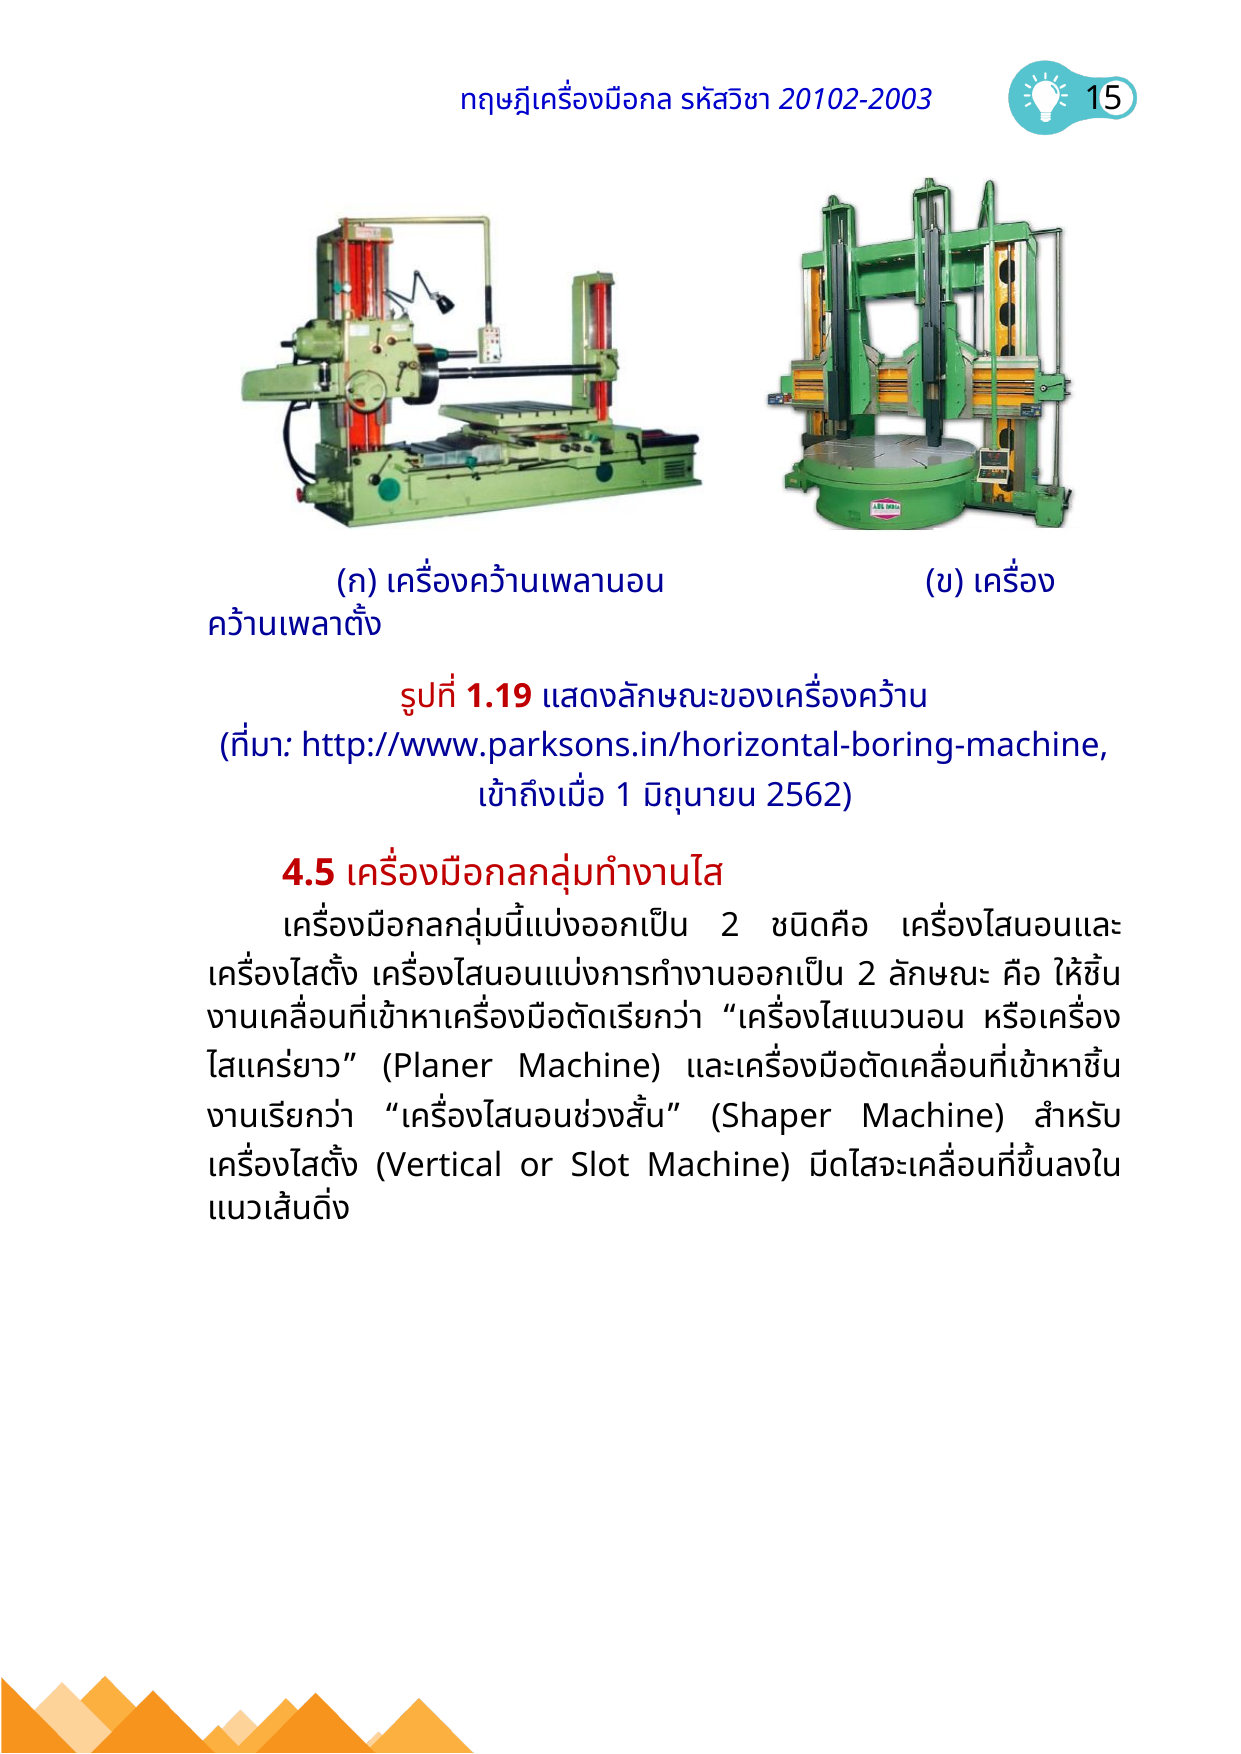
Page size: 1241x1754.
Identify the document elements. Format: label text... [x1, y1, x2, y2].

text (ก) เครื่องคว้านเพลานอน (ข) เครื่องคว้านเพลาตั้ง [207, 557, 1122, 649]
picture [371, 5, 1239, 146]
text 4.5 เครื่องมือกลกลุ่มทำงานไส [207, 845, 1122, 900]
text เครื่องมือกลกลุ่มนี้แบ่งออกเป็น 2 ชนิดคือ เครื่องไสนอนและเครื่องไสตั้ง เครื่องไสนอนแบ่งการทำงานออกเป็น 2 ลักษณะ คือ ให้ชิ้นงานเคลื่อนที่เข้าหาเครื่องมือตัดเรียกว่า “เครื่องไสแนวนอน หรือเครื่องไสแคร่ยาว” (Planer Machine) และเครื่องมือตัดเคลื่อนที่เข้าหาชิ้นงานเรียกว่า “เครื่องไสนอนช่วงสั้น” (Shaper Machine) สำหรับเครื่องไสตั้ง (Vertical or Slot Machine) มีดไสจะเคลื่อนที่ขึ้นลงในแนวเส้นดิ่ง [207, 900, 1122, 1233]
picture [236, 203, 709, 532]
text (ที่มา: http://www.parksons.in/horizontal-boring-machine, เข้าถึงเมื่อ 1 มิถุนายน 2562) [207, 721, 1122, 819]
picture [752, 177, 1093, 532]
text รูปที่ 1.19 แสดงลักษณะของเครื่องคว้าน [207, 672, 1122, 721]
picture [1, 1555, 1240, 1753]
